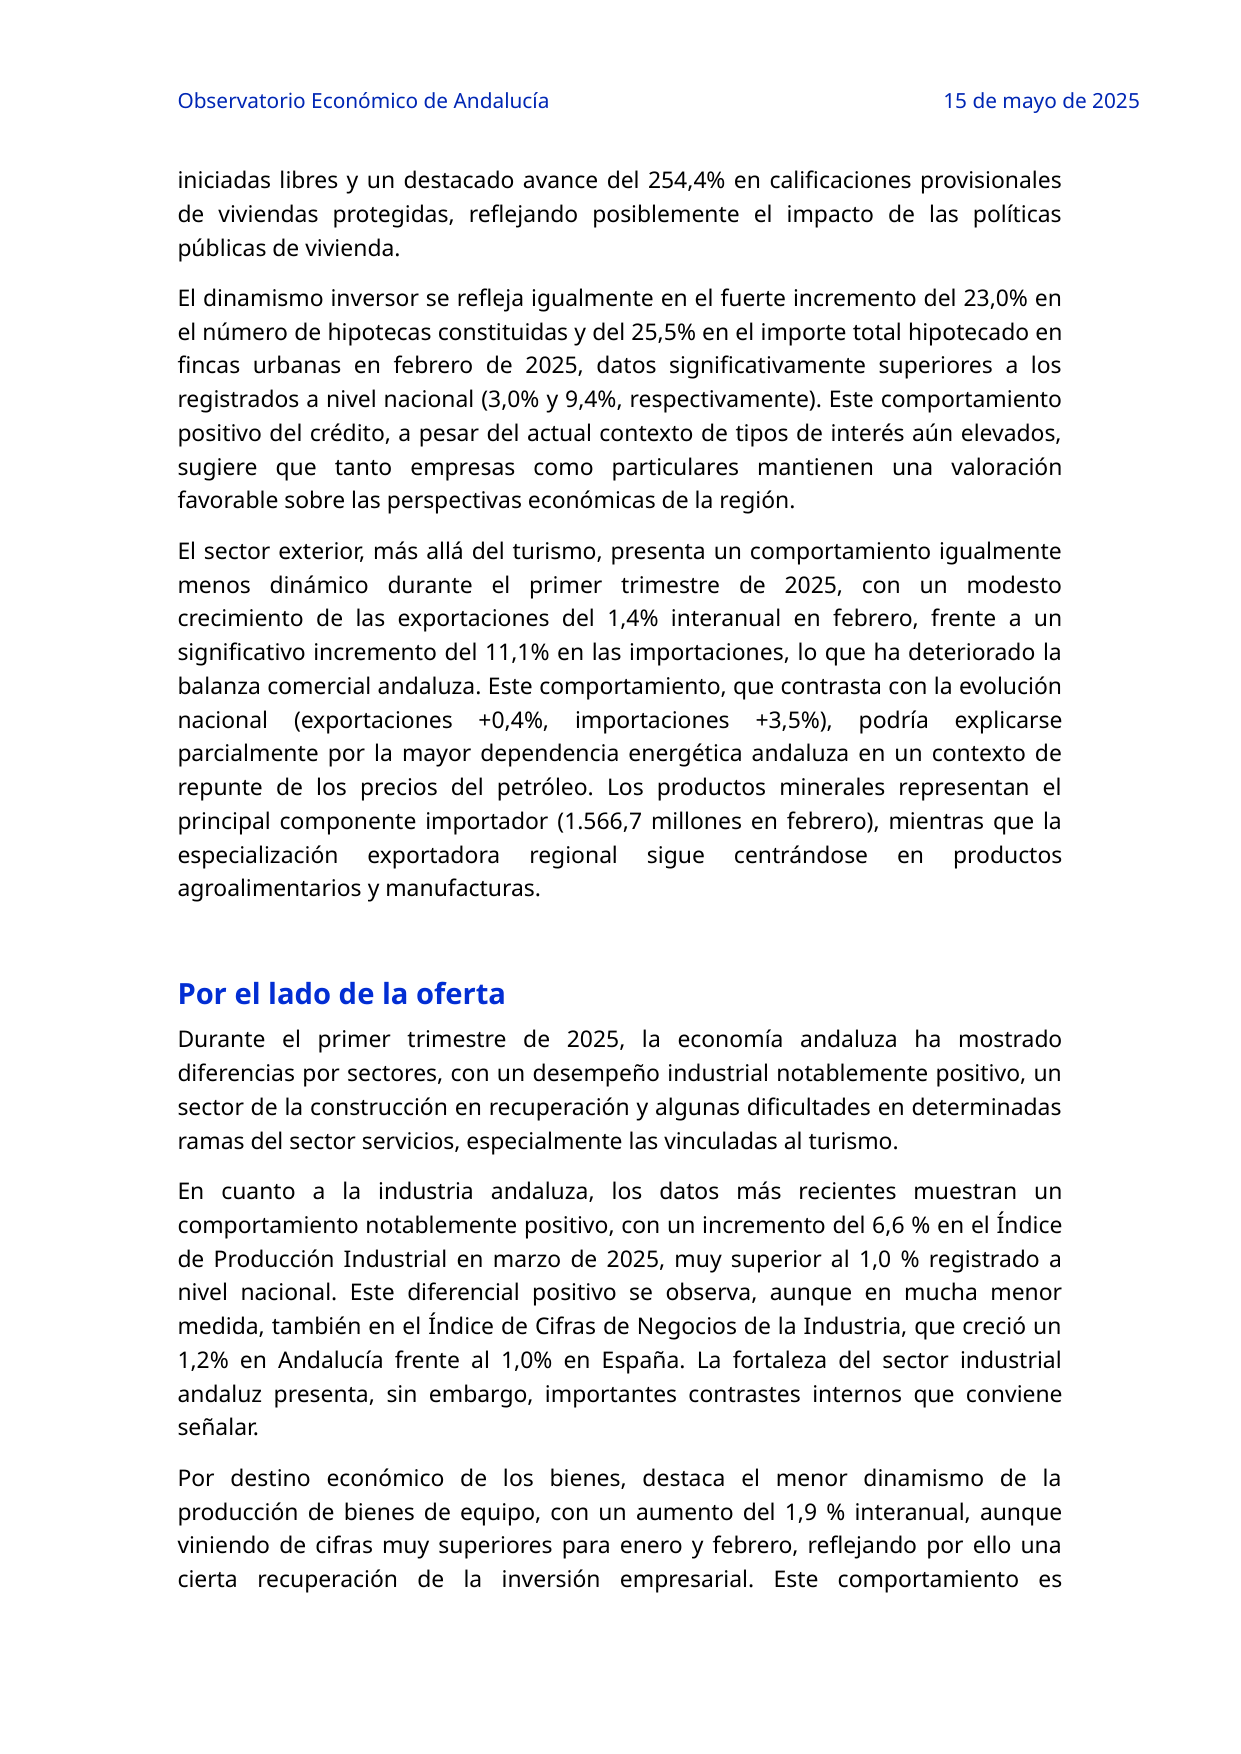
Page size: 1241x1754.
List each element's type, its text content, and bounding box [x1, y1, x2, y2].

text En cuanto a la industria andaluza, los datos más recientes muestran un comportamiento notablemente positivo, con un incremento del 6,6 % en el Índice de Producción Industrial en marzo de 2025, muy superior al 1,0 % registrado a nivel nacional. Este diferencial positivo se observa, aunque en mucha menor medida, también en el Índice de Cifras de Negocios de la Industria, que creció un 1,2% en Andalucía frente al 1,0% en España. La fortaleza del sector industrial andaluz presenta, sin embargo, importantes contrastes internos que conviene señalar. [177, 1175, 1063, 1442]
text Durante el primer trimestre de 2025, la economía andaluza ha mostrado diferencias por sectores, con un desempeño industrial notablemente positivo, un sector de la construcción en recuperación y algunas dificultades en determinadas ramas del sector servicios, especialmente las vinculadas al turismo. [177, 1023, 1063, 1156]
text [177, 1462, 1063, 1594]
text El dinamismo inversor se refleja igualmente en el fuerte incremento del 23,0% en el número de hipotecas constituidas y del 25,5% en el importe total hipotecado en fincas urbanas en febrero de 2025, datos significativamente superiores a los registrados a nivel nacional (3,0% y 9,4%, respectivamente). Este comportamiento positivo del crédito, a pesar del actual contexto de tipos de interés aún elevados, sugiere que tanto empresas como particulares mantienen una valoración favorable sobre las perspectivas económicas de la región. [177, 282, 1063, 516]
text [177, 164, 1063, 263]
text El sector exterior, más allá del turismo, presenta un comportamiento igualmente menos dinámico durante el primer trimestre de 2025, con un modesto crecimiento de las exportaciones del 1,4% interanual en febrero, frente a un significativo incremento del 11,1% en las importaciones, lo que ha deteriorado la balanza comercial andaluza. Este comportamiento, que contrasta con la evolución nacional (exportaciones +0,4%, importaciones +3,5%), podría explicarse parcialmente por la mayor dependencia energética andaluza en un contexto de repunte de los precios del petróleo. Los productos minerales representan el principal componente importador (1.566,7 millones en febrero), mientras que la especialización exportadora regional sigue centrándose en productos agroalimentarios y manufacturas. [177, 535, 1063, 904]
text Por el lado de la oferta [177, 973, 1063, 1013]
